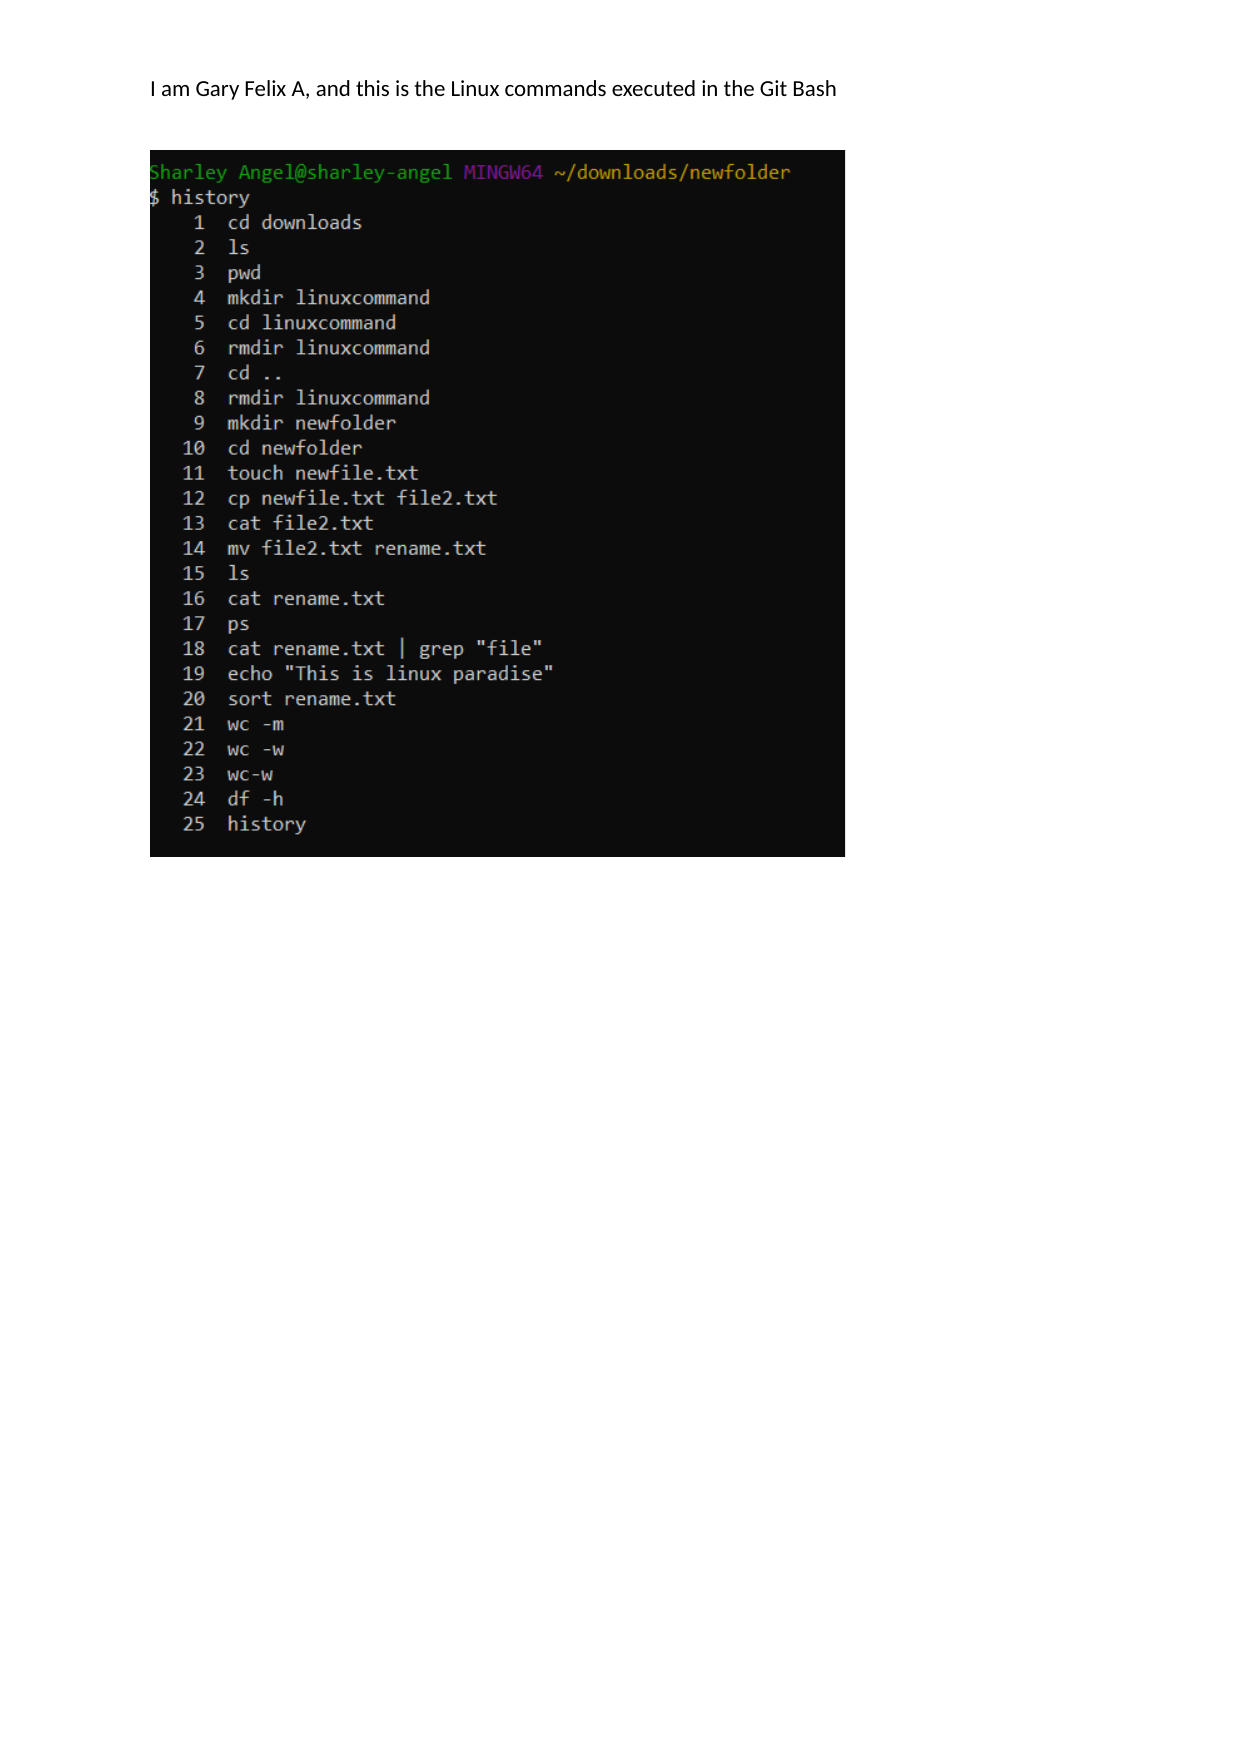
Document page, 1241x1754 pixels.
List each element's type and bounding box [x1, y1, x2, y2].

picture [150, 150, 846, 857]
